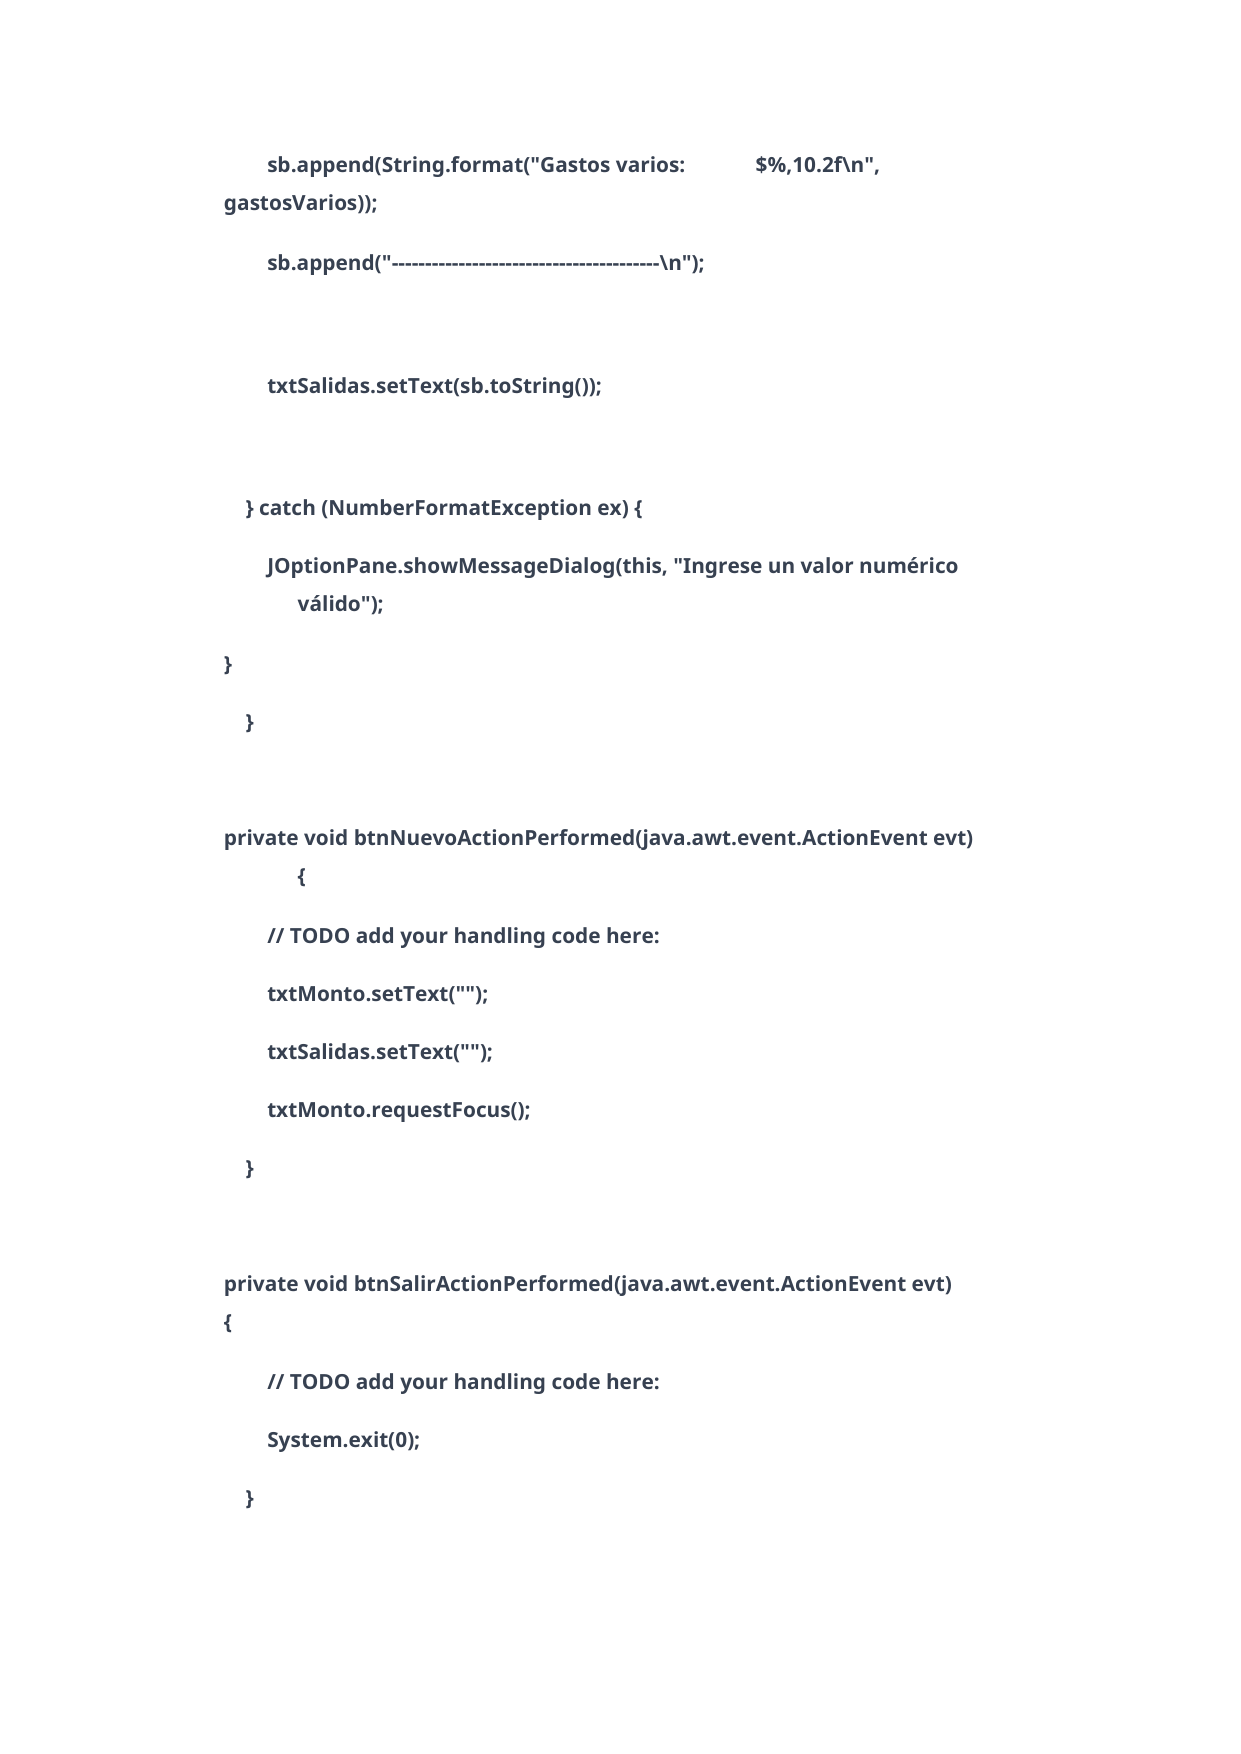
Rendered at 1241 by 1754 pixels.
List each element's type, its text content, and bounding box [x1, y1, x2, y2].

text } [150, 1483, 1090, 1512]
text // TODO add your handling code here: [150, 921, 1090, 950]
text JOptionPane.showMessageDialog(this, "Ingrese un valor numérico válido"); [150, 551, 1090, 619]
text txtMonto.setText(""); [150, 979, 1090, 1008]
text sb.append("----------------------------------------\n"); [150, 248, 1090, 277]
text sb.append(String.format("Gastos varios: $%,10.2f\n", gastosVarios)); [150, 150, 1090, 218]
text txtSalidas.setText(""); [150, 1037, 1090, 1066]
text private void btnNuevoActionPerformed(java.awt.event.ActionEvent evt) { [150, 823, 1090, 891]
text txtSalidas.setText(sb.toString()); [150, 371, 1090, 399]
text txtMonto.requestFocus(); [150, 1095, 1090, 1124]
text } [150, 1153, 1090, 1182]
text } catch (NumberFormatException ex) { [150, 493, 1090, 522]
text // TODO add your handling code here: [150, 1367, 1090, 1396]
text private void btnSalirActionPerformed(java.awt.event.ActionEvent evt) { [150, 1269, 1090, 1337]
text } [150, 707, 1090, 736]
text } [150, 649, 1090, 678]
text System.exit(0); [150, 1425, 1090, 1454]
